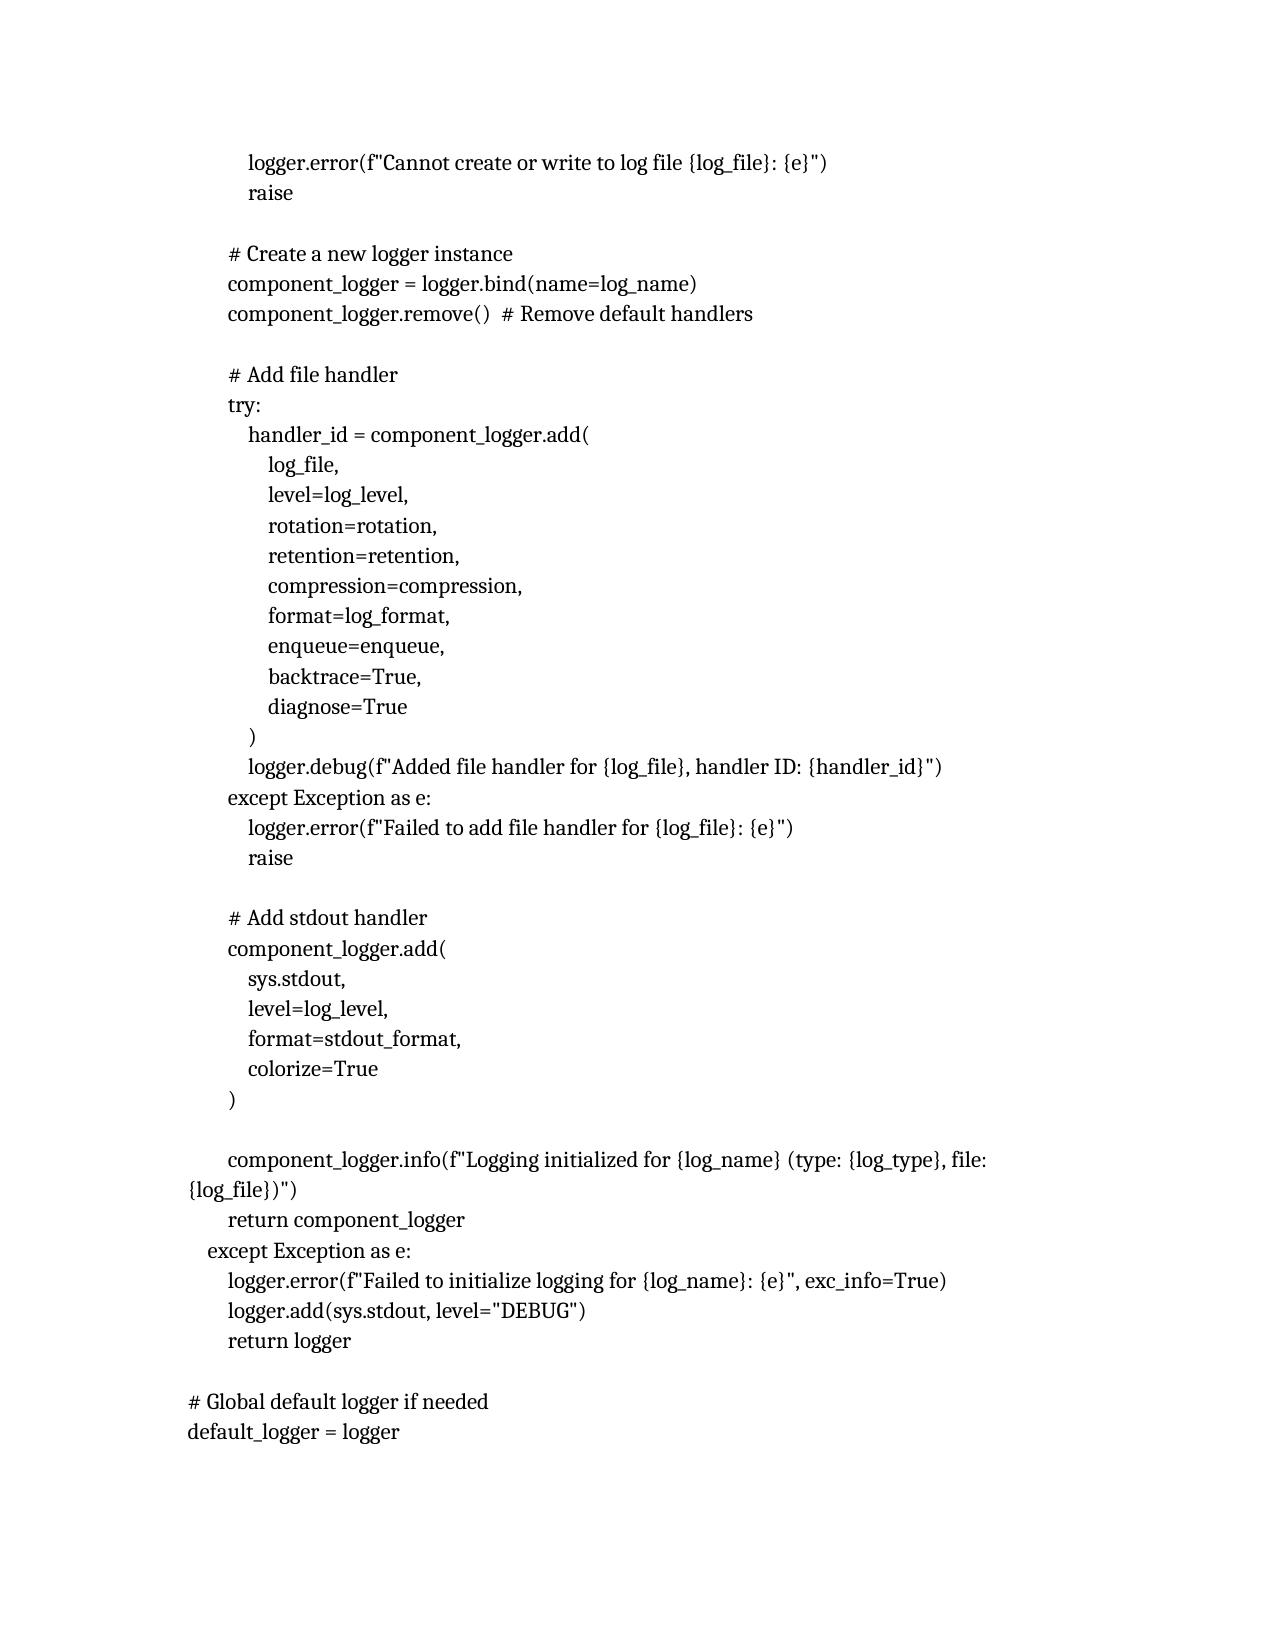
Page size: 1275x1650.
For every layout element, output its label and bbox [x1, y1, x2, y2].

text [187, 150, 1087, 1445]
